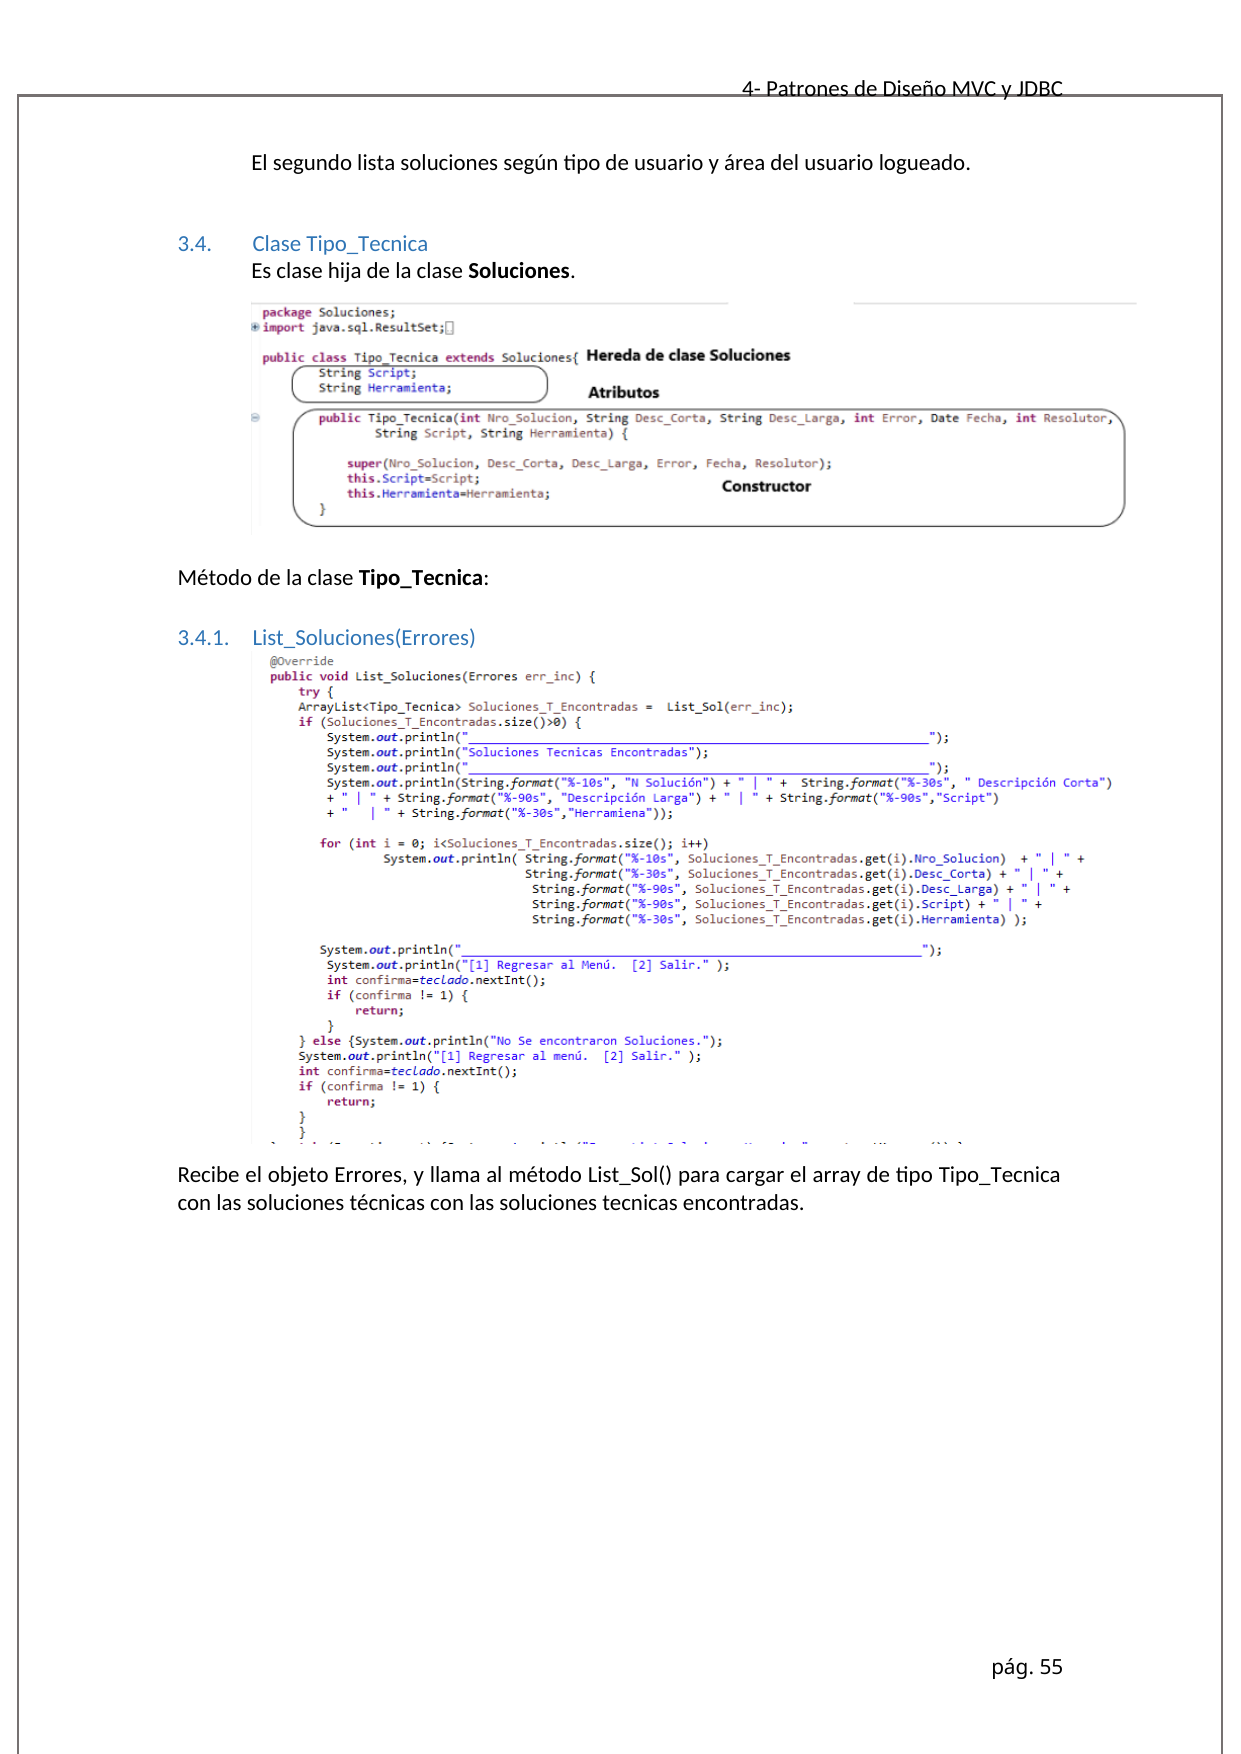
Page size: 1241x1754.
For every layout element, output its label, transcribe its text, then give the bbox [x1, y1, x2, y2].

text Recibe el objeto Errores, y llama al método List_Sol() para cargar el array de tipo Tipo_Tecnica con las soluciones técnicas con las soluciones tecnicas encontradas. [177, 1161, 1063, 1217]
text Es clase hija de la clase Soluciones. [251, 257, 1063, 285]
subtitle List_Soluciones(Errores) [177, 623, 1063, 651]
text El segundo lista soluciones según tipo de usuario y área del usuario logueado. [177, 148, 1063, 176]
picture [251, 651, 1137, 1144]
text Método de la clase Tipo_Tecnica: [177, 563, 1063, 591]
picture [251, 301, 1137, 535]
subtitle Clase Tipo_Tecnica [177, 229, 1063, 257]
